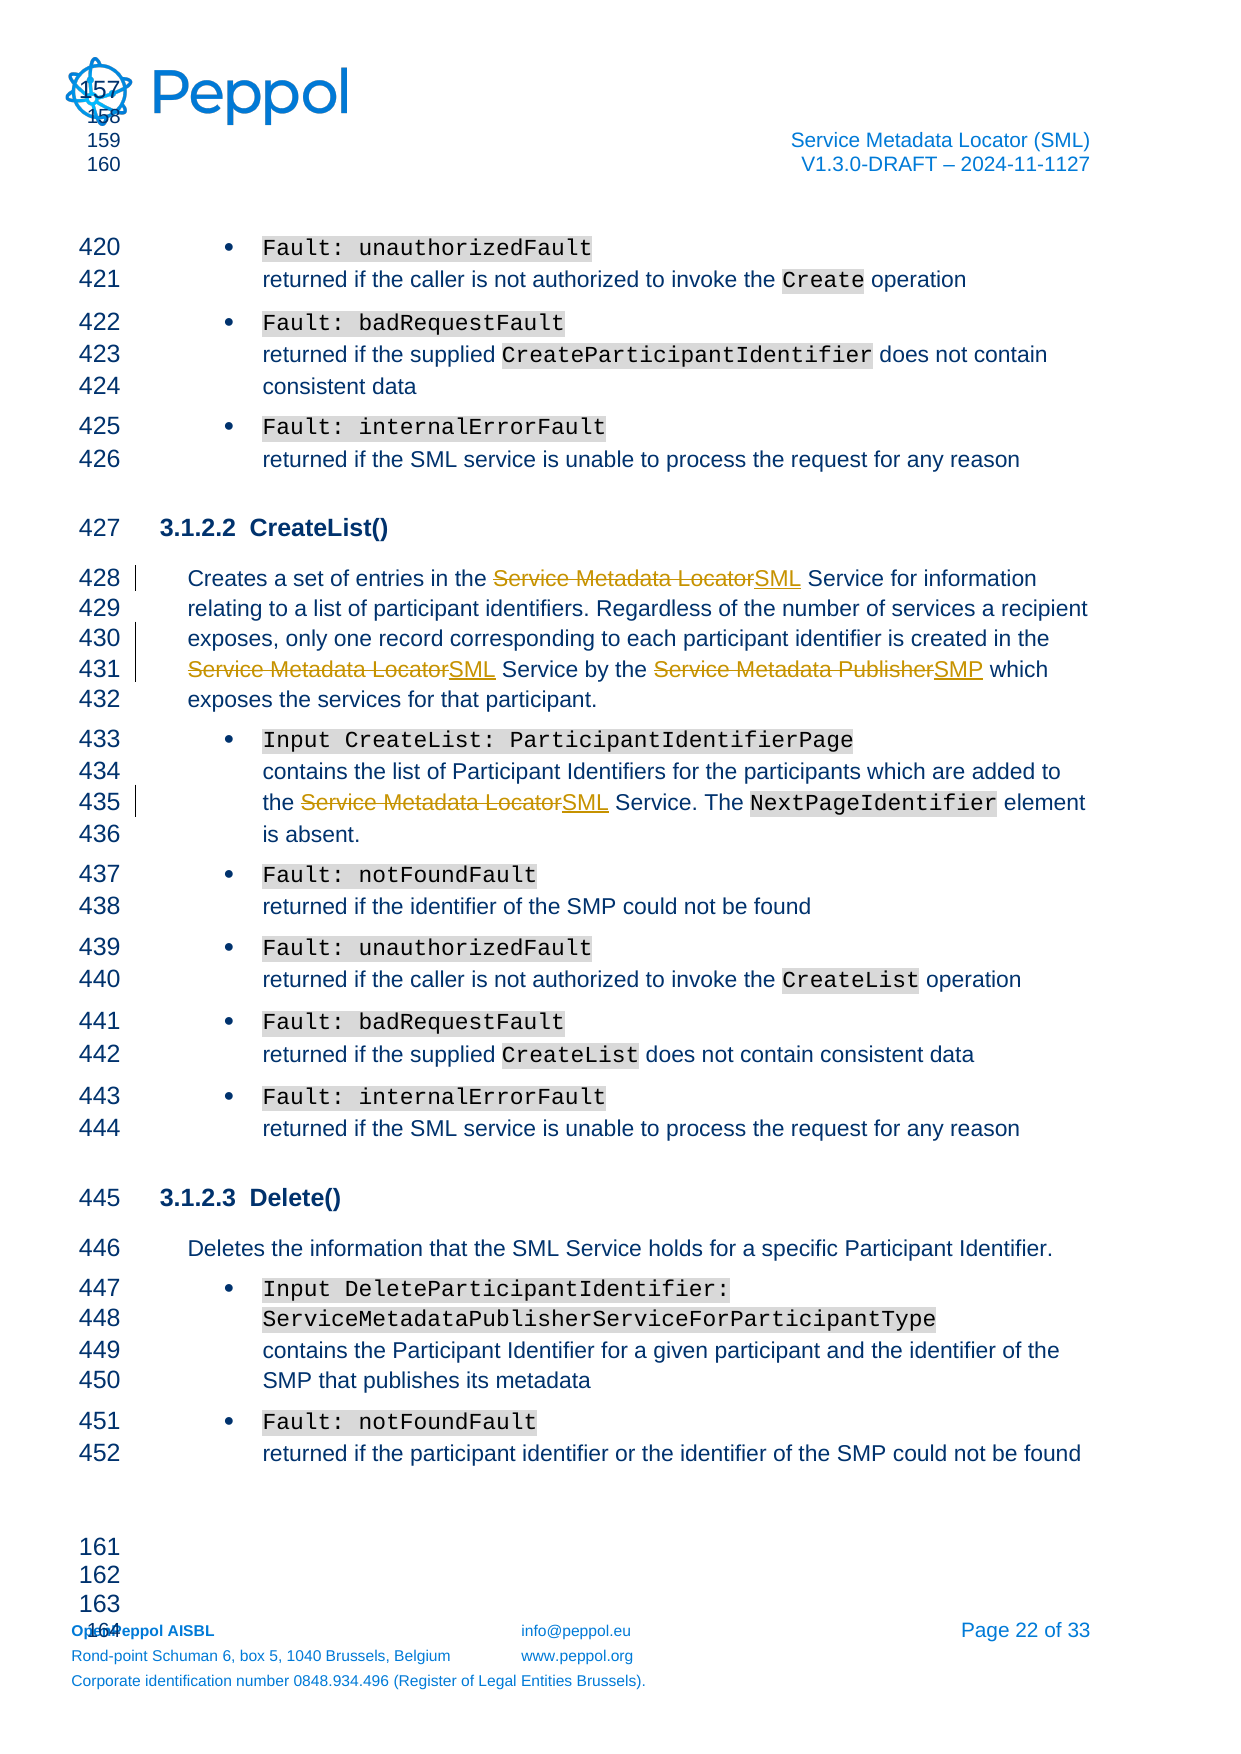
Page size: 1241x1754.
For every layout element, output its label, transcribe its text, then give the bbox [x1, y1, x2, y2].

list Fault: unauthorizedFault returned if the caller is not authorized to invoke the Create operation [225, 236, 1090, 294]
picture [65, 57, 347, 126]
subtitle CreateList() [159, 513, 1090, 542]
list Input CreateList: ParticipantIdentifierPage contains the list of Participant Identifiers for the participants which are added to the Service. The NextPageIdentifier element is absent. [225, 728, 1090, 847]
list Fault: badRequestFault returned if the supplied CreateList does not contain consistent data [225, 1011, 1090, 1069]
text Creates a set of entries in the Service for information relating to a list of participant identifiers. Regardless of the number of services a recipient exposes, only one record corresponding to each participant identifier is created in the Service by the which exposes the services for that participant. [187, 565, 1090, 712]
list Fault: unauthorizedFault returned if the caller is not authorized to invoke the CreateList operation [225, 936, 1090, 994]
subtitle Delete() [159, 1183, 1090, 1212]
list Fault: notFoundFault returned if the participant identifier or the identifier of the SMP could not be found [225, 1410, 1090, 1466]
list Fault: internalErrorFault returned if the SML service is unable to process the request for any reason [225, 416, 1090, 472]
list Fault: badRequestFault returned if the supplied CreateParticipantIdentifier does not contain consistent data [225, 311, 1090, 399]
list Fault: internalErrorFault returned if the SML service is unable to process the request for any reason [225, 1086, 1090, 1142]
list Input DeleteParticipantIdentifier: ServiceMetadataPublisherServiceForParticipantType contains the Participant Identifier for a given participant and the identifier of the SMP that publishes its metadata [225, 1277, 1090, 1394]
list Fault: notFoundFault returned if the identifier of the SMP could not be found [225, 863, 1090, 919]
text Deletes the information that the SML Service holds for a specific Participant Identifier. [187, 1235, 1090, 1261]
